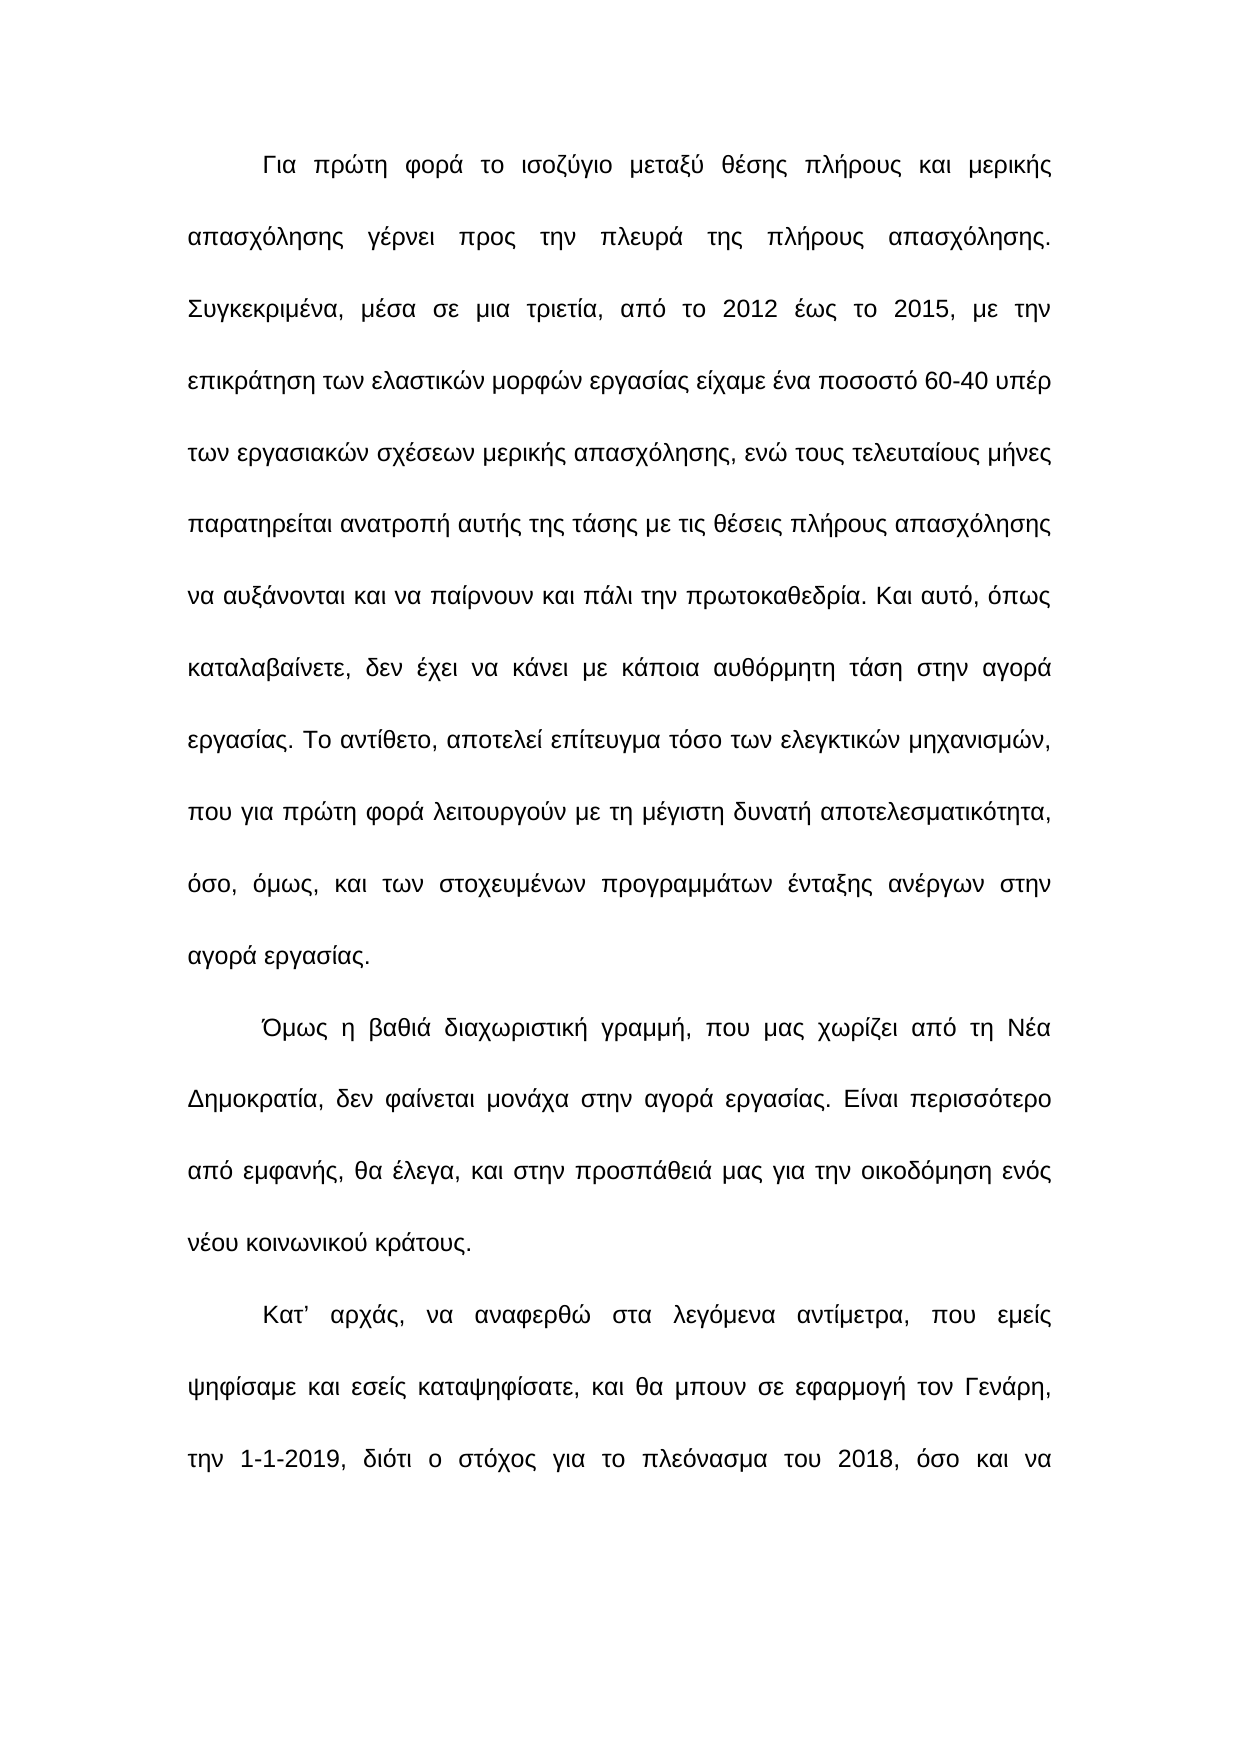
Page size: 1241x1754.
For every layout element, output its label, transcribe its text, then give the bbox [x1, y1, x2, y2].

text Όμως η βαθιά διαχωριστική γραμμή, που μας χωρίζει από τη Νέα Δημοκρατία, δεν φαίνεται μονάχα στην αγορά εργασίας. Είναι περισσότερο από εμφανής, θα έλεγα, και στην προσπάθειά μας για την οικοδόμηση ενός νέου κοινωνικού κράτους. [187, 1012, 1053, 1257]
text Για πρώτη φορά το ισοζύγιο μεταξύ θέσης πλήρους και μερικής απασχόλησης γέρνει προς την πλευρά της πλήρους απασχόλησης. Συγκεκριμένα, μέσα σε μια τριετία, από το 2012 έως το 2015, με την επικράτηση των ελαστικών μορφών εργασίας είχαμε ένα ποσοστό 60-40 υπέρ των εργασιακών σχέσεων μερικής απασχόλησης, ενώ τους τελευταίους μήνες παρατηρείται ανατροπή αυτής της τάσης με τις θέσεις πλήρους απασχόλησης να αυξάνονται και να παίρνουν και πάλι την πρωτοκαθεδρία. Και αυτό, όπως καταλαβαίνετε, δεν έχει να κάνει με κάποια αυθόρμητη τάση στην αγορά εργασίας. Το αντίθετο, αποτελεί επίτευγμα τόσο των ελεγκτικών μηχανισμών, που για πρώτη φορά λειτουργούν με τη μέγιστη δυνατή αποτελεσματικότητα, όσο, όμως, και των στοχευμένων προγραμμάτων ένταξης ανέργων στην αγορά εργασίας. [187, 150, 1053, 969]
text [187, 1300, 1053, 1472]
